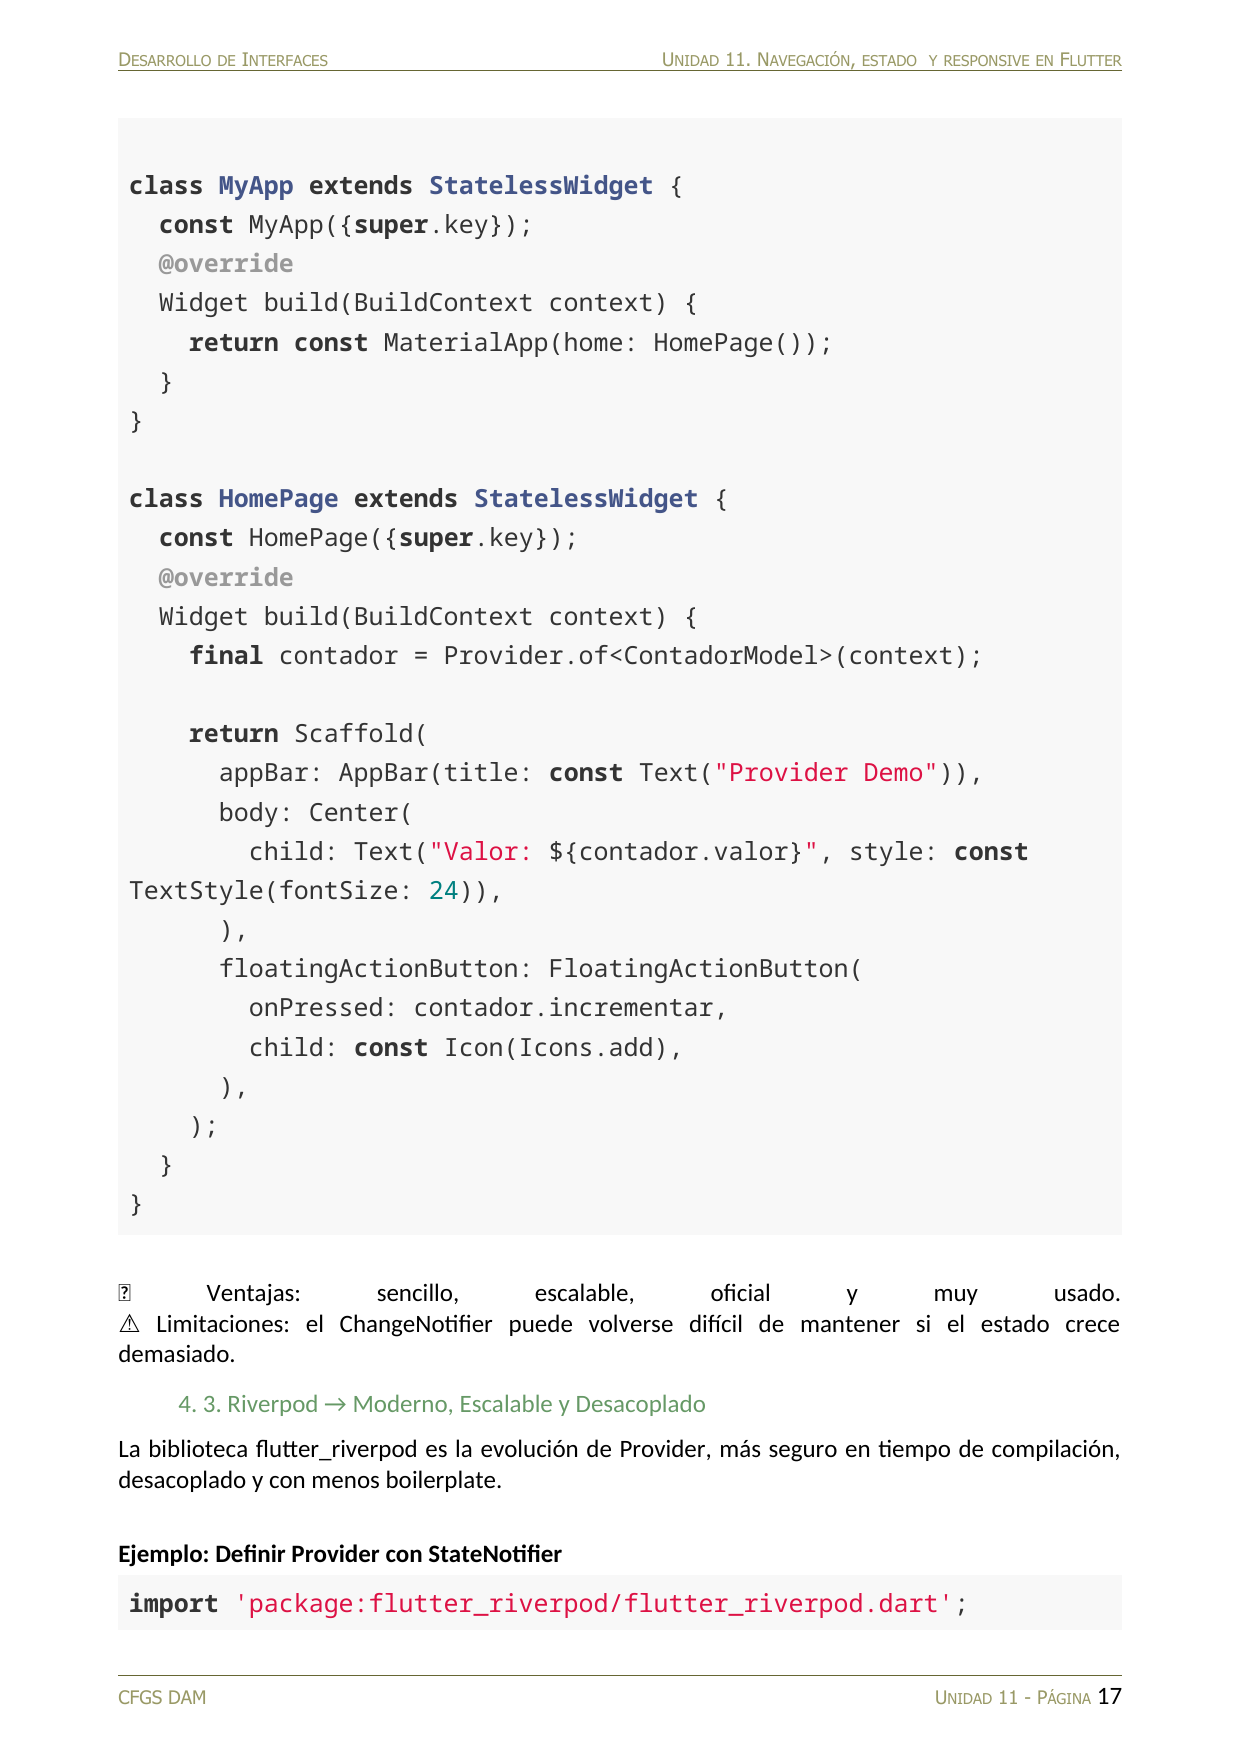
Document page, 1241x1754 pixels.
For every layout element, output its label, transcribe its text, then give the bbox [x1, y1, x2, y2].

text ✅ Ventajas: sencillo, escalable, oficial y muy usado. ⚠️ Limitaciones: el ChangeNotifier puede volverse difícil de mantener si el estado crece demasiado. [118, 1278, 1122, 1369]
text Ejemplo: Definir Provider con StateNotifier [118, 1538, 1122, 1568]
text La biblioteca flutter_riverpod es la evolución de Provider, más seguro en tiempo de compilación, desacoplado y con menos boilerplate. [118, 1433, 1122, 1494]
subtitle 4. 3. Riverpod → Moderno, Escalable y Desacoplado [178, 1388, 1122, 1418]
